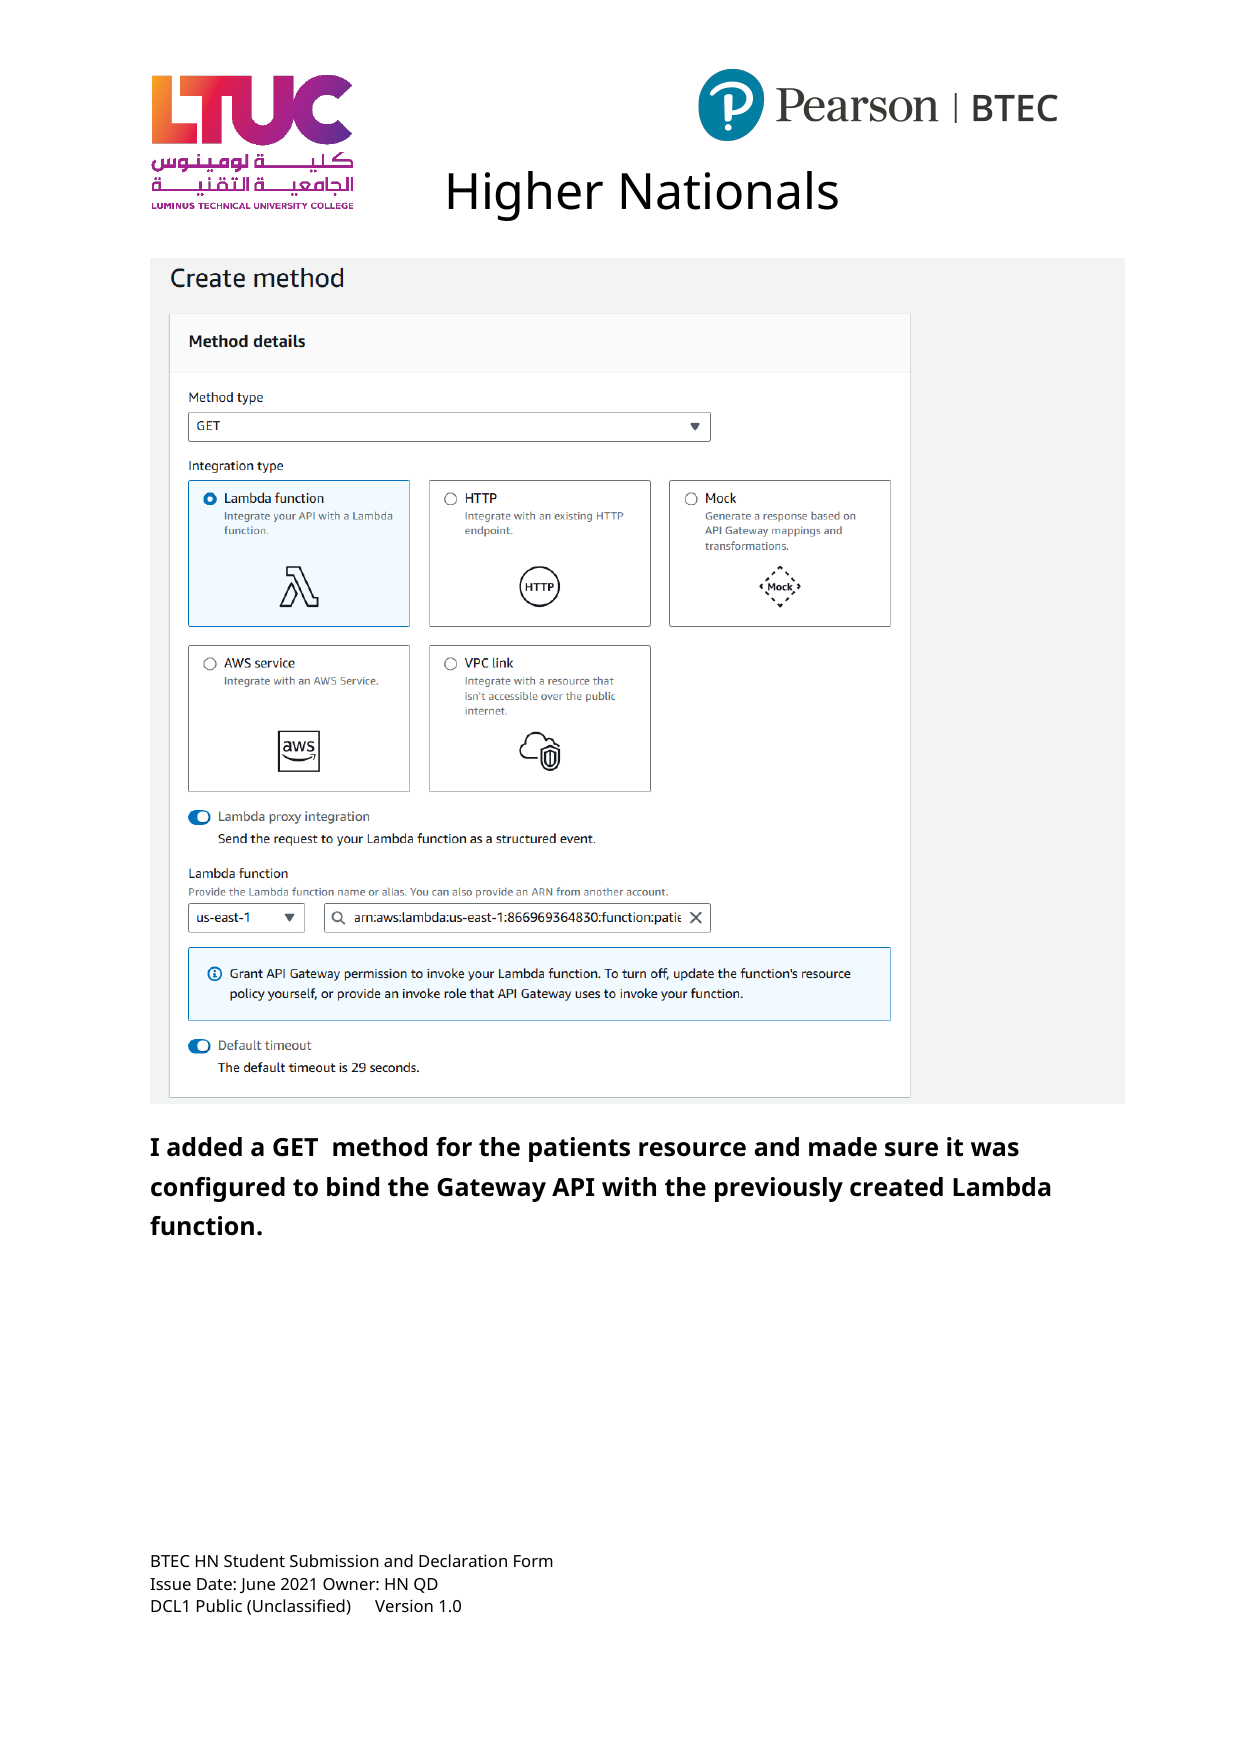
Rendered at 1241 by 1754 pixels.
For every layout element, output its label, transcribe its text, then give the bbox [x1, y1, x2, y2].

text I added a GET method for the patients resource and made sure it was configured to bind the Gateway API with the previously created Lambda function. [150, 1130, 1090, 1242]
picture [150, 258, 1125, 1104]
picture [150, 73, 354, 210]
picture [690, 61, 1069, 146]
